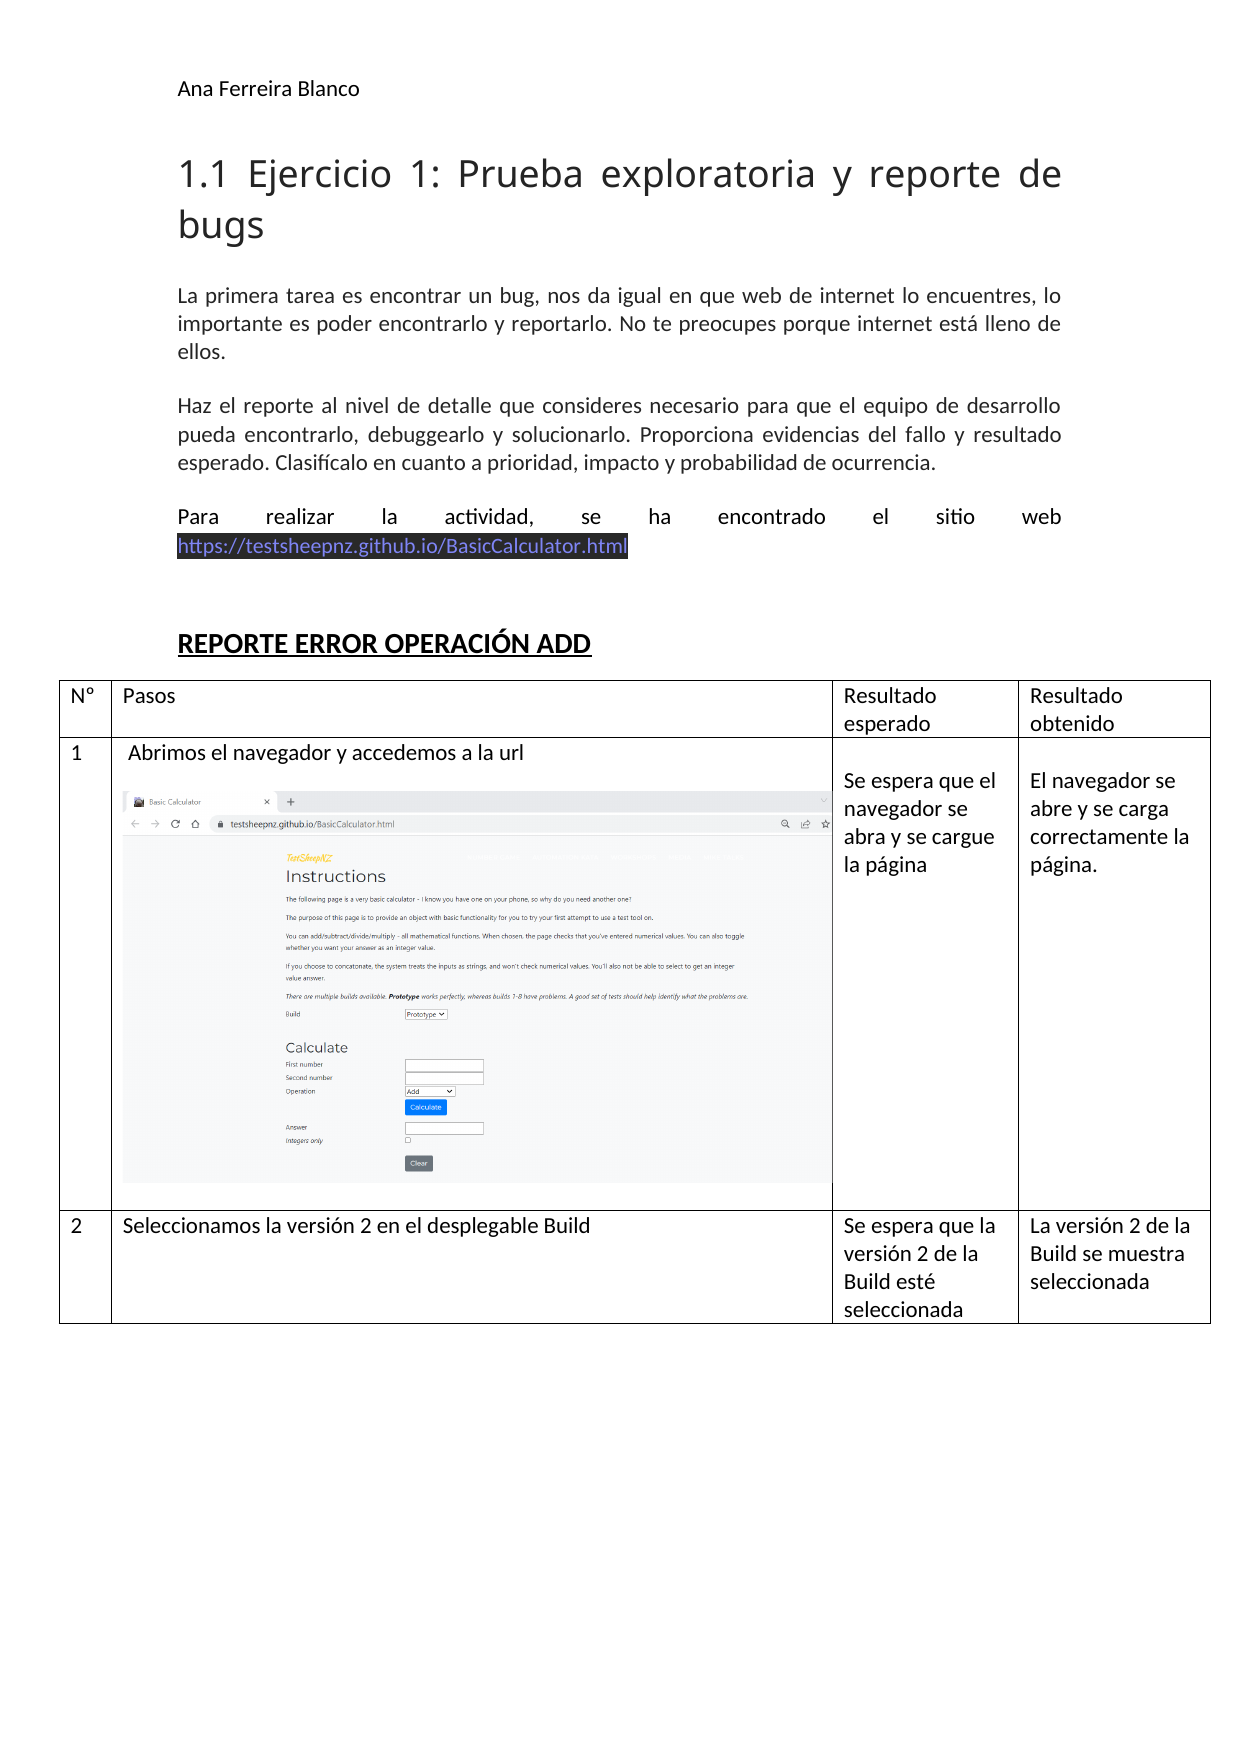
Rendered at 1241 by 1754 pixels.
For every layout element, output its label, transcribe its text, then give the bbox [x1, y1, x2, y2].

text La primera tarea es encontrar un bug, nos da igual en que web de internet lo encuentres, lo importante es poder encontrarlo y reportarlo. No te preocupes porque internet está lleno de ellos. [177, 281, 1063, 365]
table_cell Seleccionamos la versión 2 en el desplegable Build [112, 1211, 832, 1323]
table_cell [1019, 1211, 1210, 1323]
picture [122, 791, 833, 1183]
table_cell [833, 1211, 1018, 1323]
text REPORTE ERROR OPERACIÓN ADD [177, 625, 1063, 660]
table_cell Se espera que el navegador se abra y se cargue la página [833, 738, 1018, 1210]
table_cell El navegador se abre y se carga correctamente la página. [1019, 738, 1210, 1210]
text Haz el reporte al nivel de detalle que consideres necesario para que el equipo de desarrollo pueda encontrarlo, debuggearlo y solucionarlo. Proporciona evidencias del fallo y resultado esperado. Clasifícalo en cuanto a prioridad, impacto y probabilidad de ocurrencia. [177, 392, 1063, 476]
table_header Resultado esperado [833, 681, 1018, 737]
table_header Resultado obtenido [1019, 681, 1210, 737]
table_header Pasos [112, 681, 832, 737]
table_header Nº [60, 681, 111, 737]
text 1.1 Ejercicio 1: Prueba exploratoria y reporte de bugs [177, 148, 1063, 250]
table_cell 2 [60, 1211, 111, 1323]
table_cell Abrimos el navegador y accedemos a la url [112, 738, 832, 1210]
text Para realizar la actividad, se ha encontrado el sitio web https://testsheepnz.github.io/BasicCalculator.html [177, 502, 1063, 559]
table_cell 1 [60, 738, 111, 1210]
